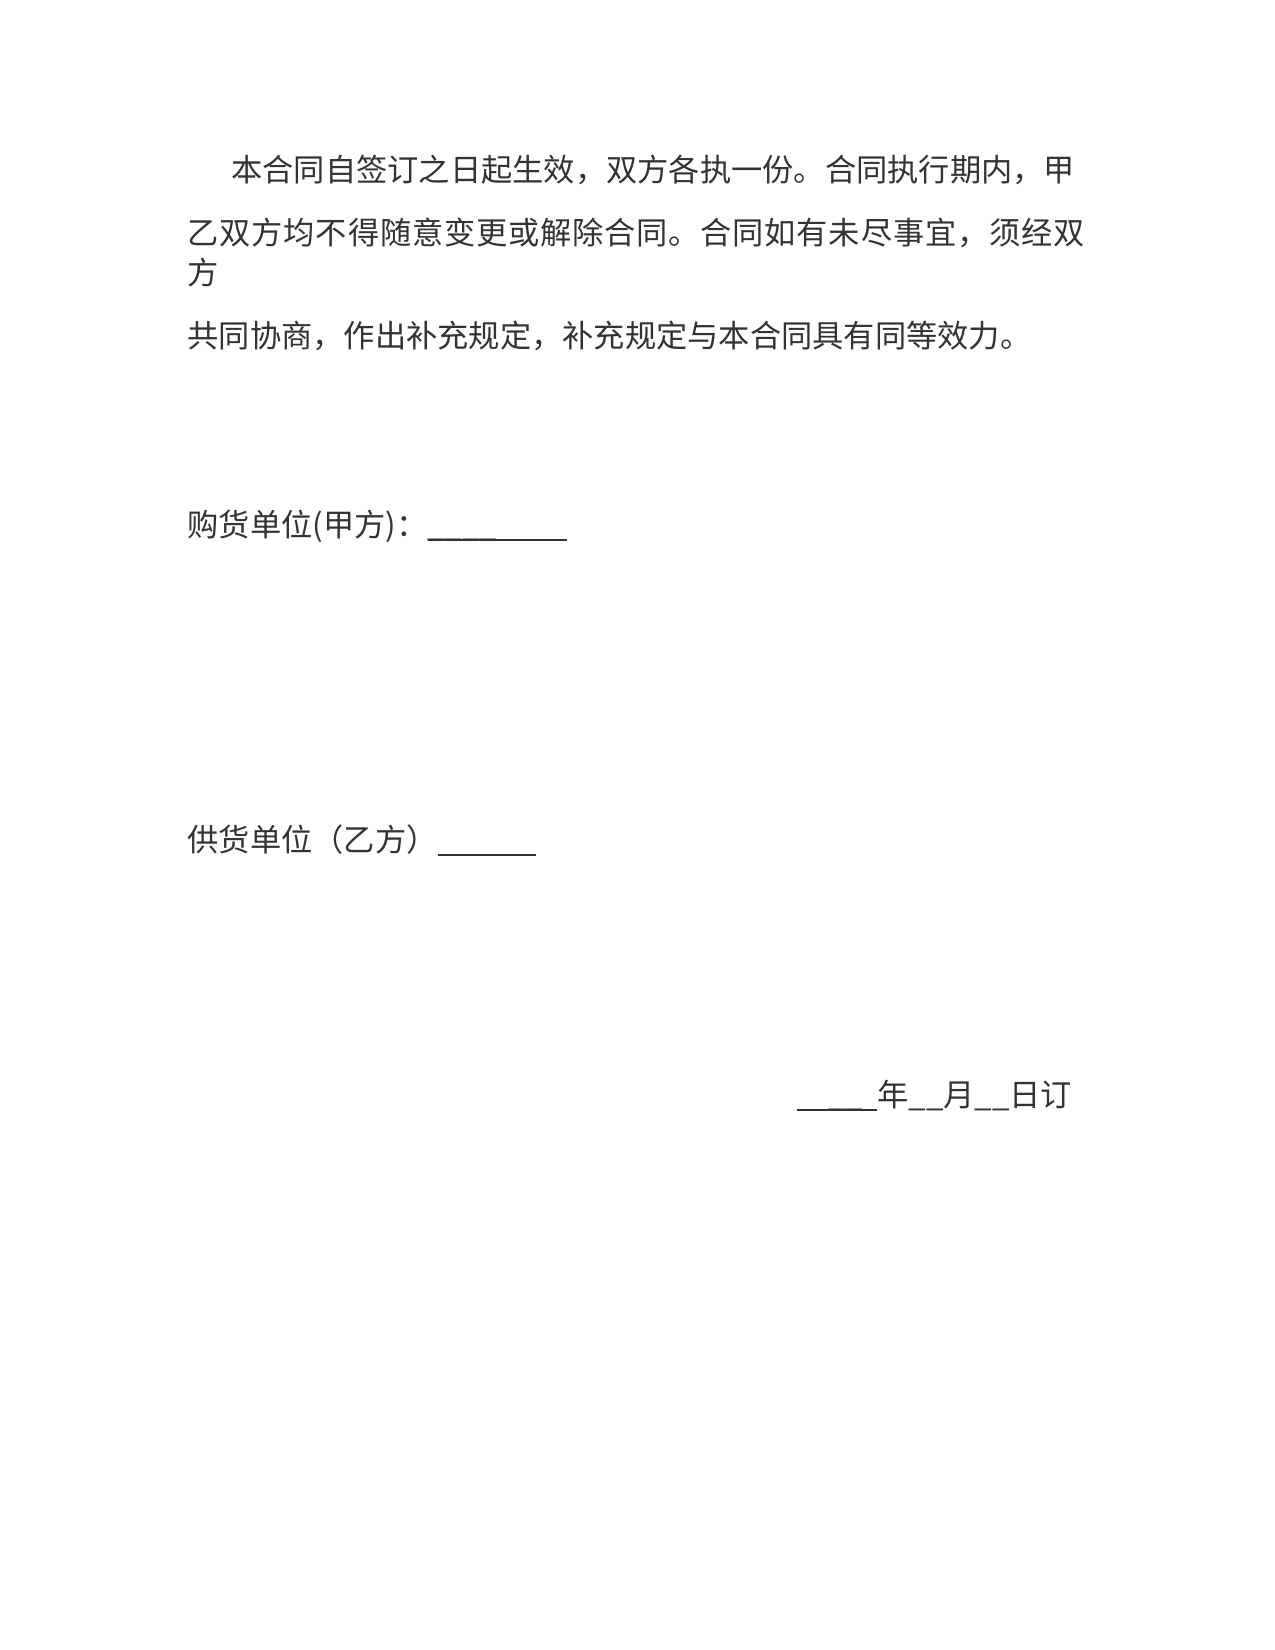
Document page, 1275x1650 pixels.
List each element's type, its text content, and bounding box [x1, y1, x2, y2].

text 供货单位（乙方） [187, 820, 1087, 859]
text 共同协商，作出补充规定，补充规定与本合同具有同等效力。 [187, 316, 1087, 355]
text __ 年__月__日订 [187, 1070, 1087, 1115]
text 乙双方均不得随意变更或解除合同。合同如有未尽事宜，须经双方 [187, 213, 1087, 292]
text 购货单位(甲方)：____ [187, 505, 1087, 544]
text 本合同自签订之日起生效，双方各执一份。合同执行期内，甲 [187, 150, 1087, 189]
